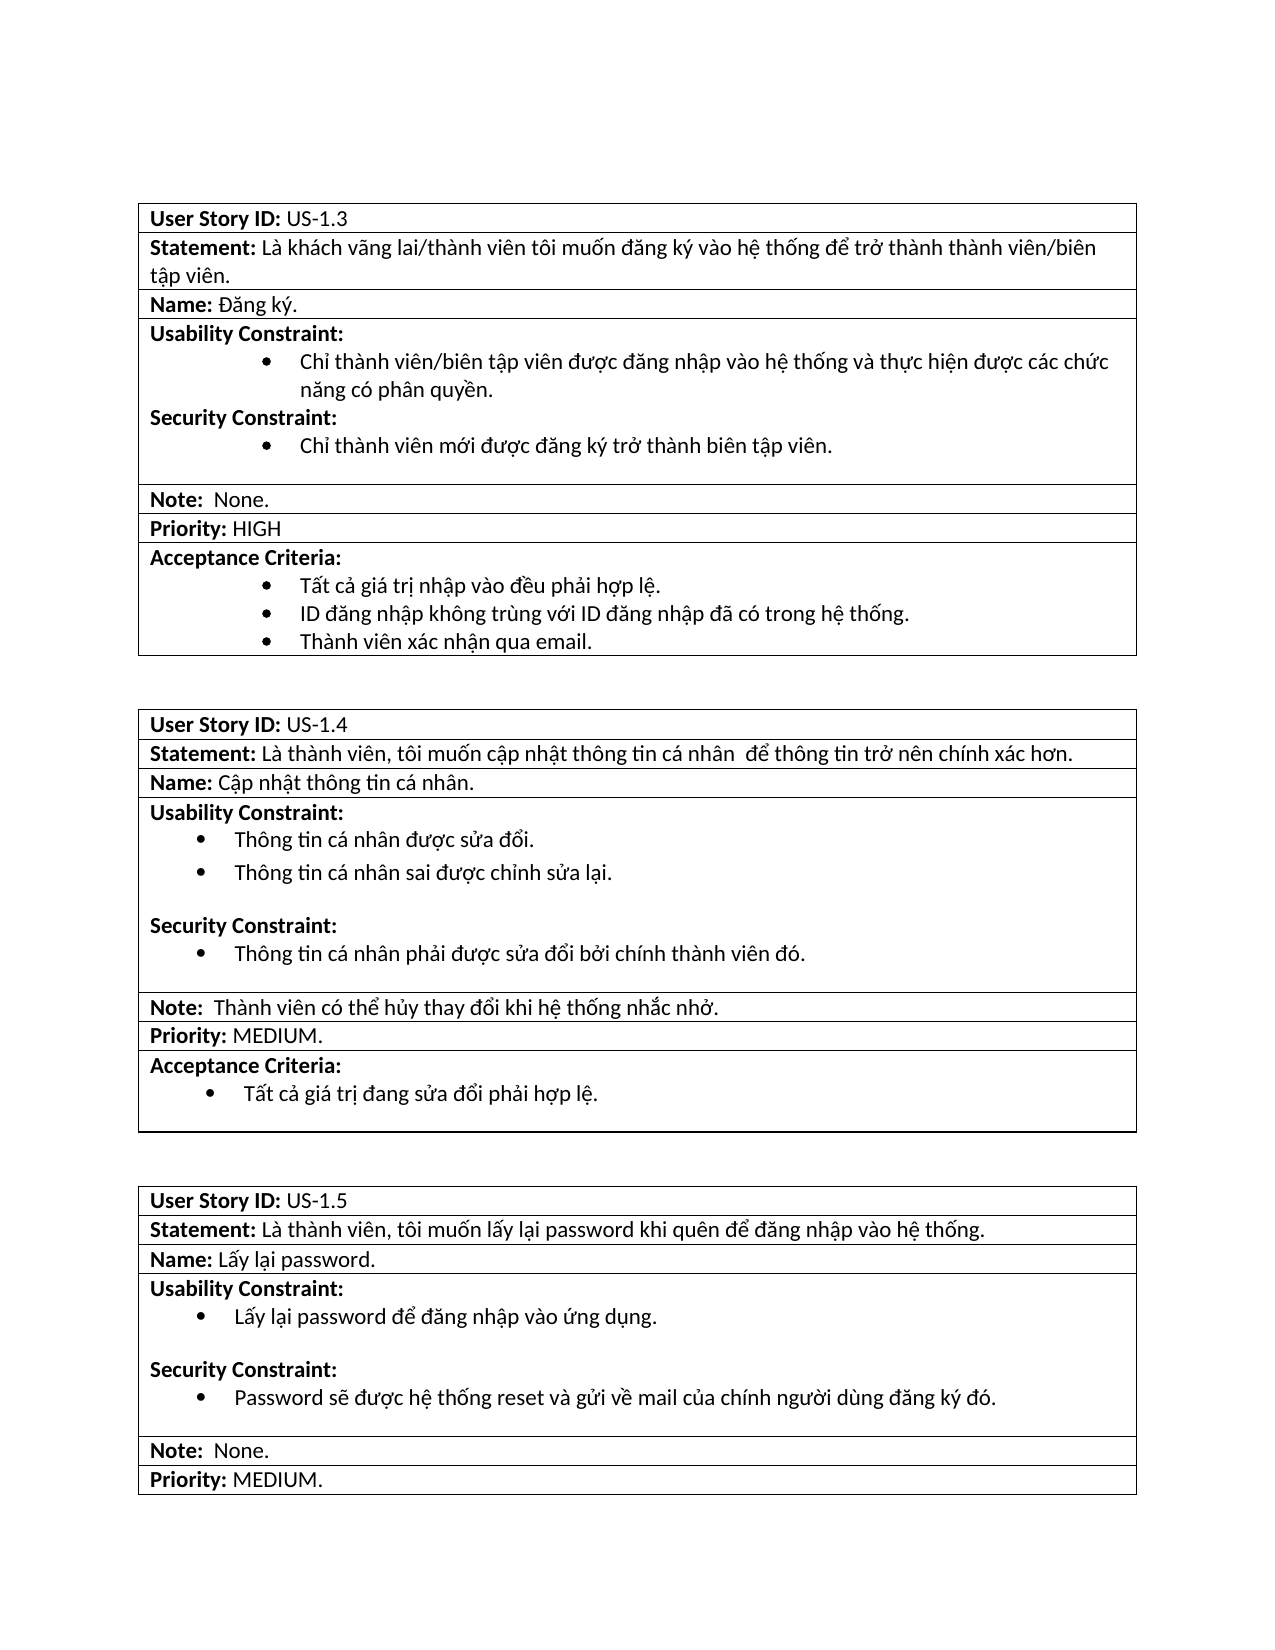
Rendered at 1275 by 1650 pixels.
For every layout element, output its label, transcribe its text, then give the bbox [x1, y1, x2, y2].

table_header User Story ID: US-1.3 [139, 204, 1136, 232]
table_cell Name: Lấy lại password. [139, 1245, 1136, 1273]
table_cell Note: None. [139, 485, 1136, 513]
table_cell Usability Constraint: Lấy lại password để đăng nhập vào ứng dụng. Security Constraint: Password sẽ được hệ thống reset và gửi về mail của chính người dùng đăng ký đó. [139, 1274, 1136, 1436]
table_cell Statement: Là khách vãng lai/thành viên tôi muốn đăng ký vào hệ thống để trở thành thành viên/biên tập viên. [139, 233, 1136, 289]
table_cell Priority: MEDIUM. [139, 1466, 1136, 1494]
table_cell Note: None. [139, 1437, 1136, 1464]
table_cell Note: Thành viên có thể hủy thay đổi khi hệ thống nhắc nhở. [139, 993, 1136, 1021]
table_header User Story ID: US-1.5 [139, 1187, 1136, 1214]
table_header User Story ID: US-1.4 [139, 710, 1136, 738]
table_cell Usability Constraint: Thông tin cá nhân được sửa đổi. Thông tin cá nhân sai được chỉnh sửa lại. Security Constraint: Thông tin cá nhân phải được sửa đổi bởi chính thành viên đó. [139, 798, 1136, 992]
table_cell Acceptance Criteria: Tất cả giá trị nhập vào đều phải hợp lệ. ID đăng nhập không trùng với ID đăng nhập đã có trong hệ thống. Thành viên xác nhận qua email. [139, 543, 1136, 655]
table_cell Name: Cập nhật thông tin cá nhân. [139, 769, 1136, 797]
table_cell Priority: MEDIUM. [139, 1022, 1136, 1050]
table_cell Usability Constraint: Chỉ thành viên/biên tập viên được đăng nhập vào hệ thống và thực hiện được các chức năng có phân quyền. Security Constraint: Chỉ thành viên mới được đăng ký trở thành biên tập viên. [139, 319, 1136, 484]
table_cell Statement: Là thành viên, tôi muốn cập nhật thông tin cá nhân để thông tin trở nên chính xác hơn. [139, 740, 1136, 767]
table_cell Statement: Là thành viên, tôi muốn lấy lại password khi quên để đăng nhập vào hệ thống. [139, 1216, 1136, 1244]
table_cell Priority: HIGH [139, 514, 1136, 542]
table_cell Name: Đăng ký. [139, 290, 1136, 318]
table_cell Acceptance Criteria: Tất cả giá trị đang sửa đổi phải hợp lệ. [139, 1051, 1136, 1131]
